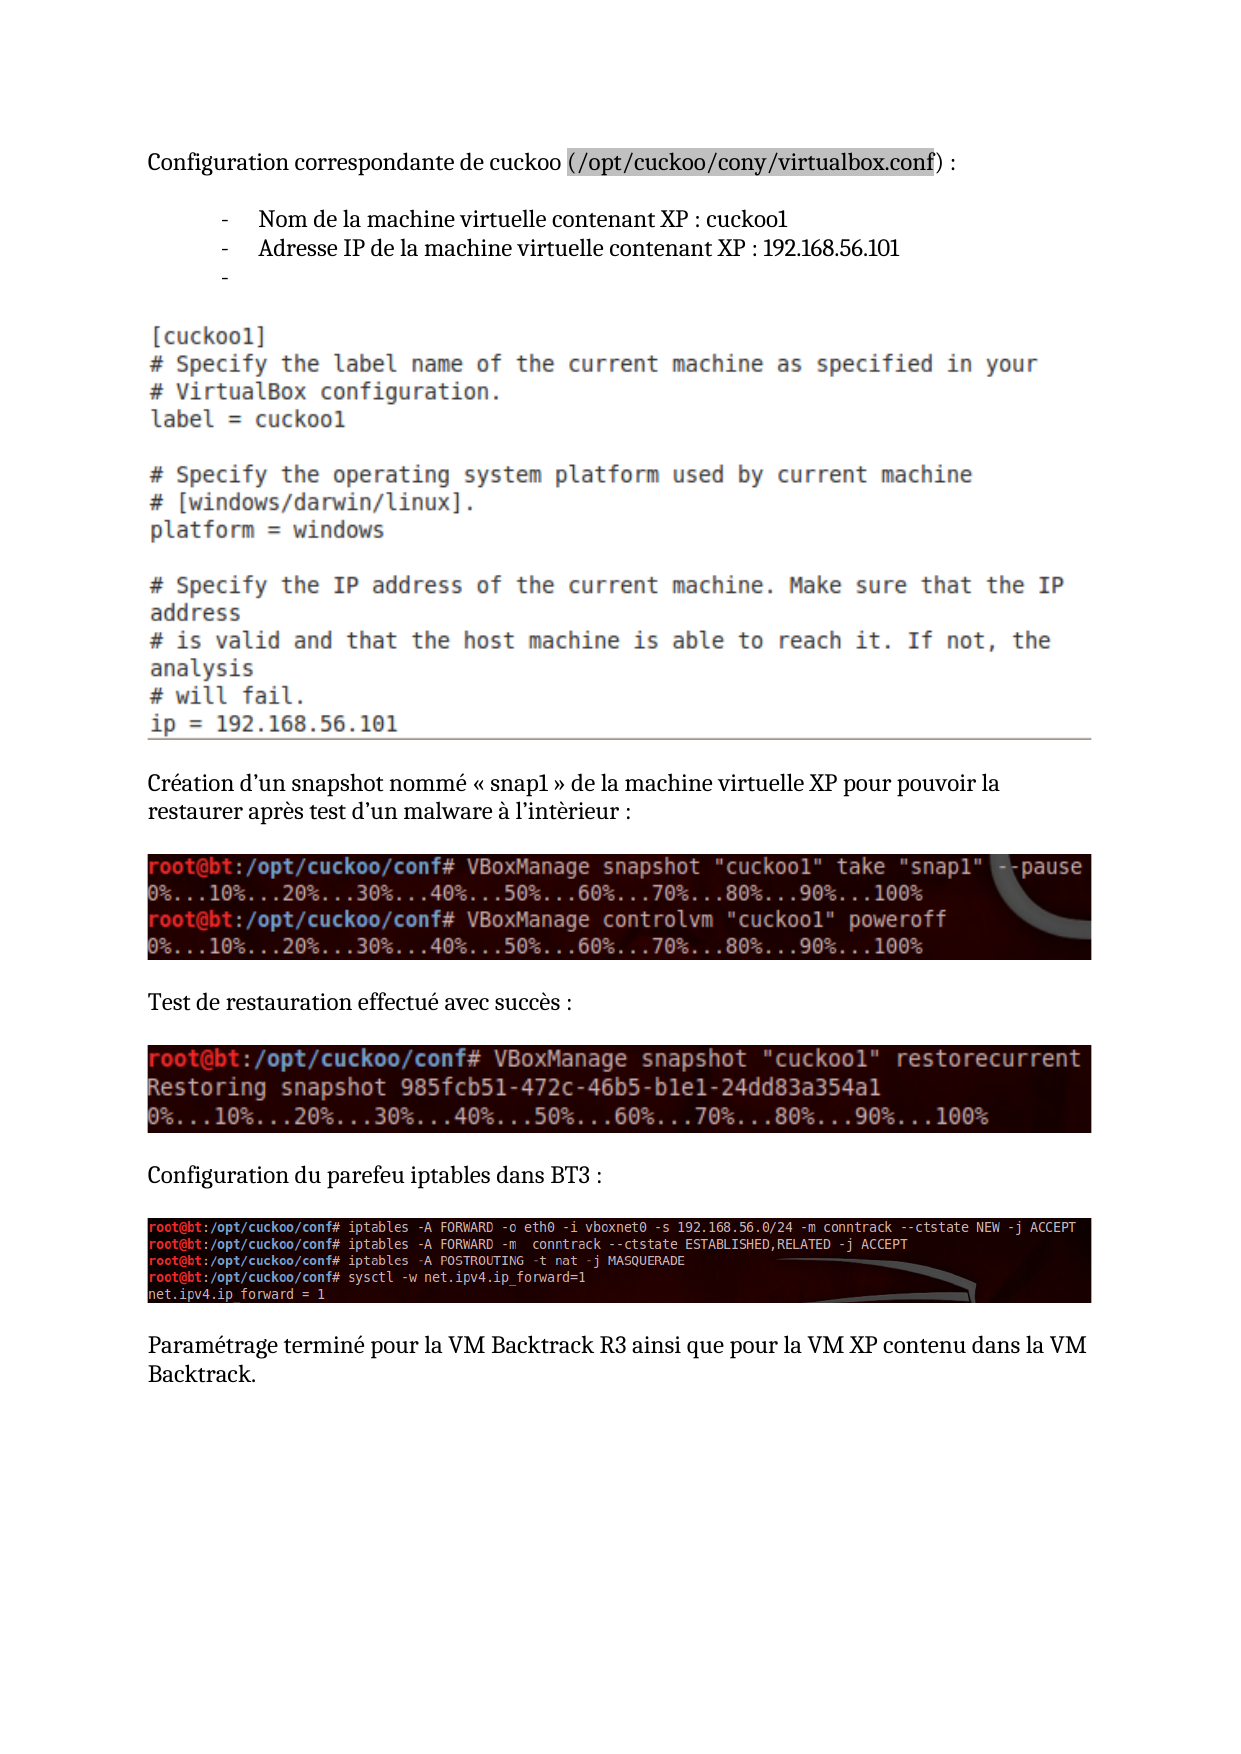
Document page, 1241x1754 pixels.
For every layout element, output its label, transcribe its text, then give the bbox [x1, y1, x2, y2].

picture [147, 854, 1092, 960]
text Paramétrage terminé pour la VM Backtrack R3 ainsi que pour la VM XP contenu dans la VM Backtrack. [148, 1331, 1093, 1389]
list Adresse IP de la machine virtuelle contenant XP : 192.168.56.101 [221, 234, 1093, 263]
picture [147, 1218, 1092, 1303]
text Test de restauration effectué avec succès : [148, 988, 1093, 1017]
picture [147, 320, 1092, 740]
picture [147, 1045, 1092, 1133]
list Nom de la machine virtuelle contenant XP : cuckoo1 [221, 205, 1093, 234]
text Configuration correspondante de cuckoo (/opt/cuckoo/cony/virtualbox.conf) : [148, 148, 567, 176]
text Création d’un snapshot nommé « snap1 » de la machine virtuelle XP pour pouvoir la restaurer après test d’un malware à l’intèrieur : [148, 768, 1093, 826]
text Configuration du parefeu iptables dans BT3 : [148, 1161, 1093, 1190]
